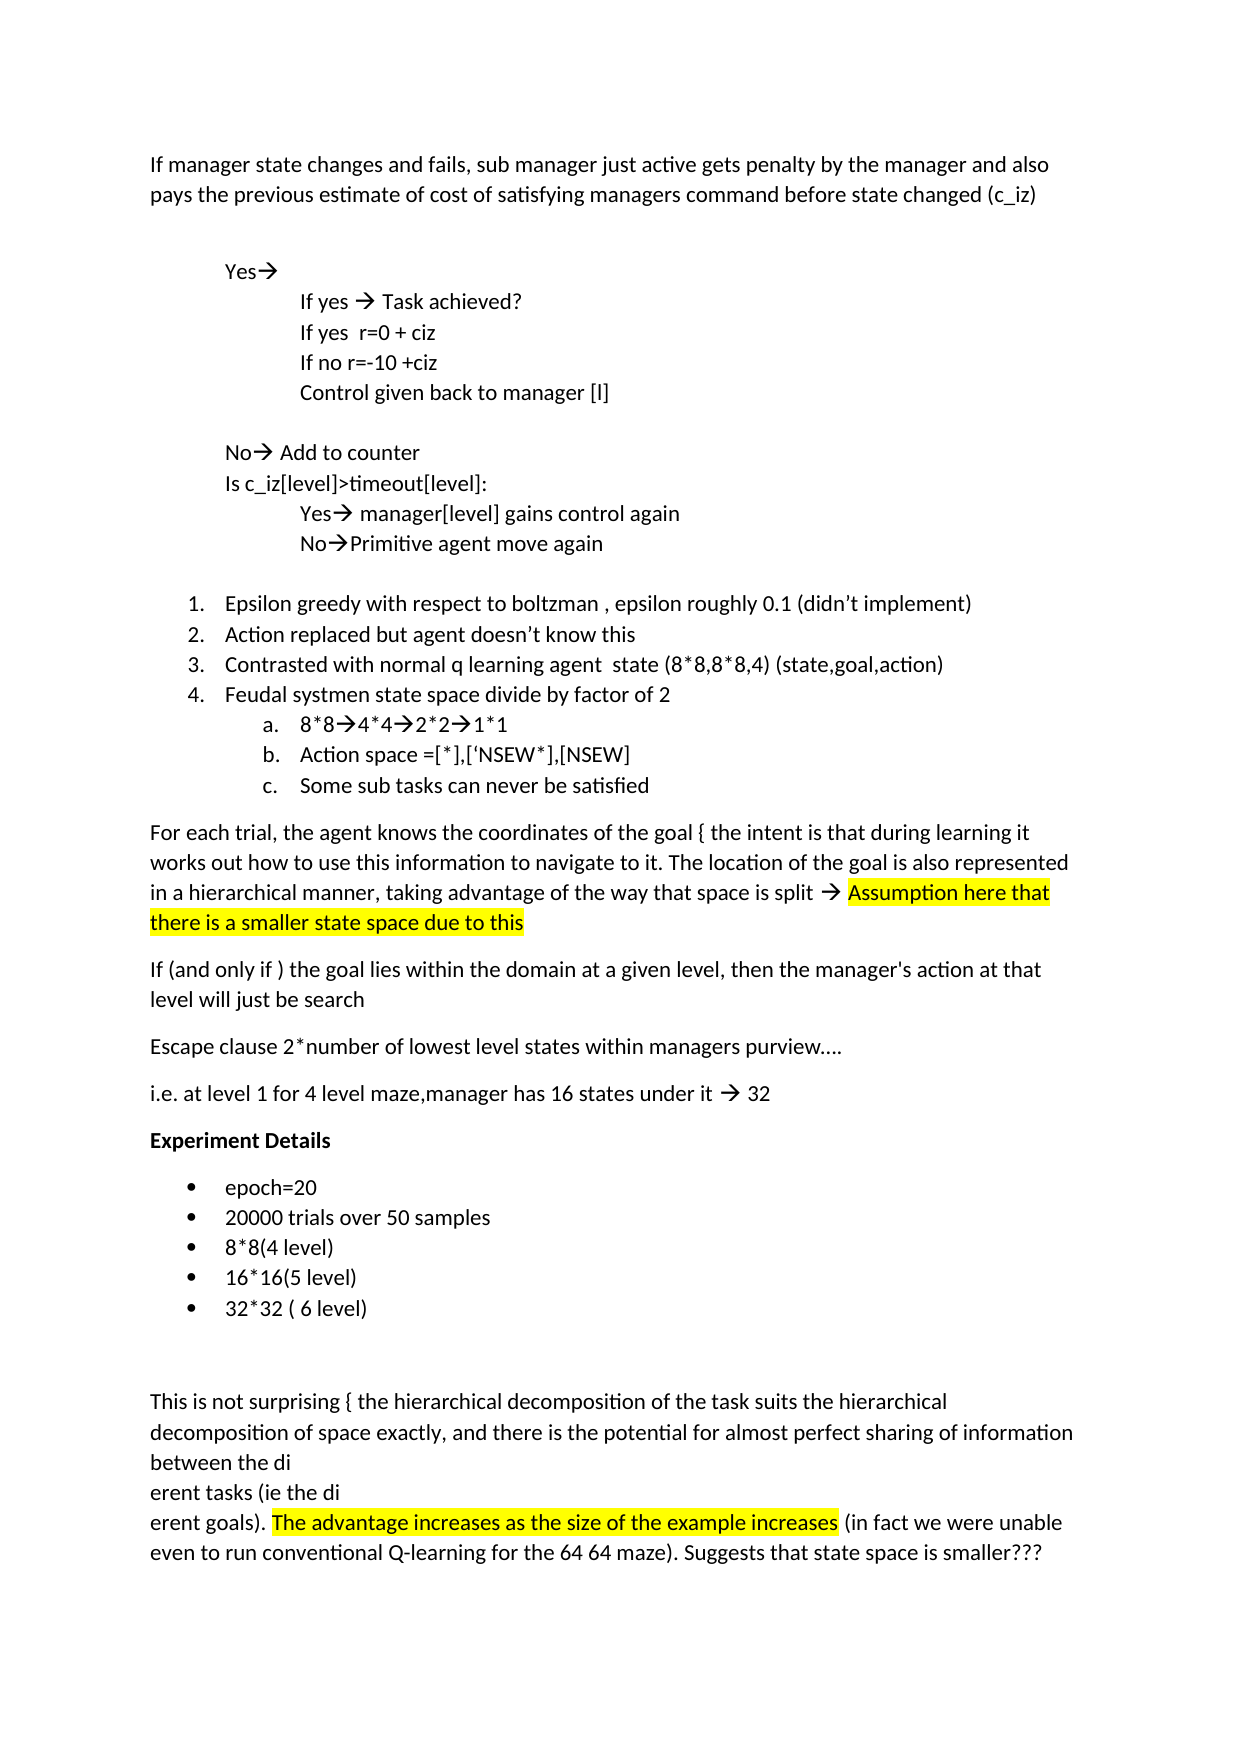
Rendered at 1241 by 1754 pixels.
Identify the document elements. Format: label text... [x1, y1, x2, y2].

list Some sub tasks can never be satisfied [262, 771, 1090, 799]
list 32*32 ( 6 level) [187, 1294, 1090, 1322]
text If no r=-10 +ciz [225, 348, 1090, 376]
text i.e. at level 1 for 4 level maze,manager has 16 states under it 32 [150, 1079, 1090, 1107]
list 16*16(5 level) [187, 1263, 1090, 1292]
text Control given back to manager [l] [225, 378, 1090, 406]
list Epsilon greedy with respect to boltzman , epsilon roughly 0.1 (didn’t implement) [187, 589, 1090, 618]
text If (and only if ) the goal lies within the domain at a given level, then the manager's action at that level will just be search [150, 955, 1090, 1013]
text No Add to counter [225, 438, 1090, 467]
text Yes manager[level] gains control again [225, 499, 1090, 527]
list 8*8(4 level) [187, 1233, 1090, 1261]
text NoPrimitive agent move again [225, 529, 1090, 557]
text Experiment Details [150, 1126, 1090, 1154]
list 8*84*42*21*1 [262, 710, 1090, 738]
text Escape clause 2*number of lowest level states within managers purview…. [150, 1032, 1090, 1060]
list Action space =[*],[‘NSEW*],[NSEW] [262, 741, 1090, 769]
list Feudal systmen state space divide by factor of 2 [187, 680, 1090, 708]
text Yes [225, 257, 1090, 285]
list Contrasted with normal q learning agent state (8*8,8*8,4) (state,goal,action) [187, 650, 1090, 678]
text For each trial, the agent knows the coordinates of the goal { the intent is that during learning it works out how to use this information to navigate to it. The location of the goal is also represented in a hierarchical manner, taking advantage of the way that space is split Assumption here that there is a smaller state space due to this [150, 818, 1090, 936]
text Is c_iz[level]>timeout[level]: [225, 469, 1090, 497]
text This is not surprising { the hierarchical decomposition of the task suits the hierarchical decomposition of space exactly, and there is the potential for almost perfect sharing of information between the di erent tasks (ie the di erent goals). The advantage increases as the size of the example increases (in fact we were unable even to run conventional Q-learning for the 64 64 maze). Suggests that state space is smaller??? [150, 1387, 1090, 1567]
list epoch=20 [187, 1173, 1090, 1201]
text If manager state changes and fails, sub manager just active gets penalty by the manager and also pays the previous estimate of cost of satisfying managers command before state changed (c_iz) [150, 150, 1090, 208]
list Action replaced but agent doesn’t know this [187, 620, 1090, 648]
text If yes Task achieved? [225, 287, 1090, 316]
text If yes r=0 + ciz [225, 318, 1090, 346]
list 20000 trials over 50 samples [187, 1203, 1090, 1231]
